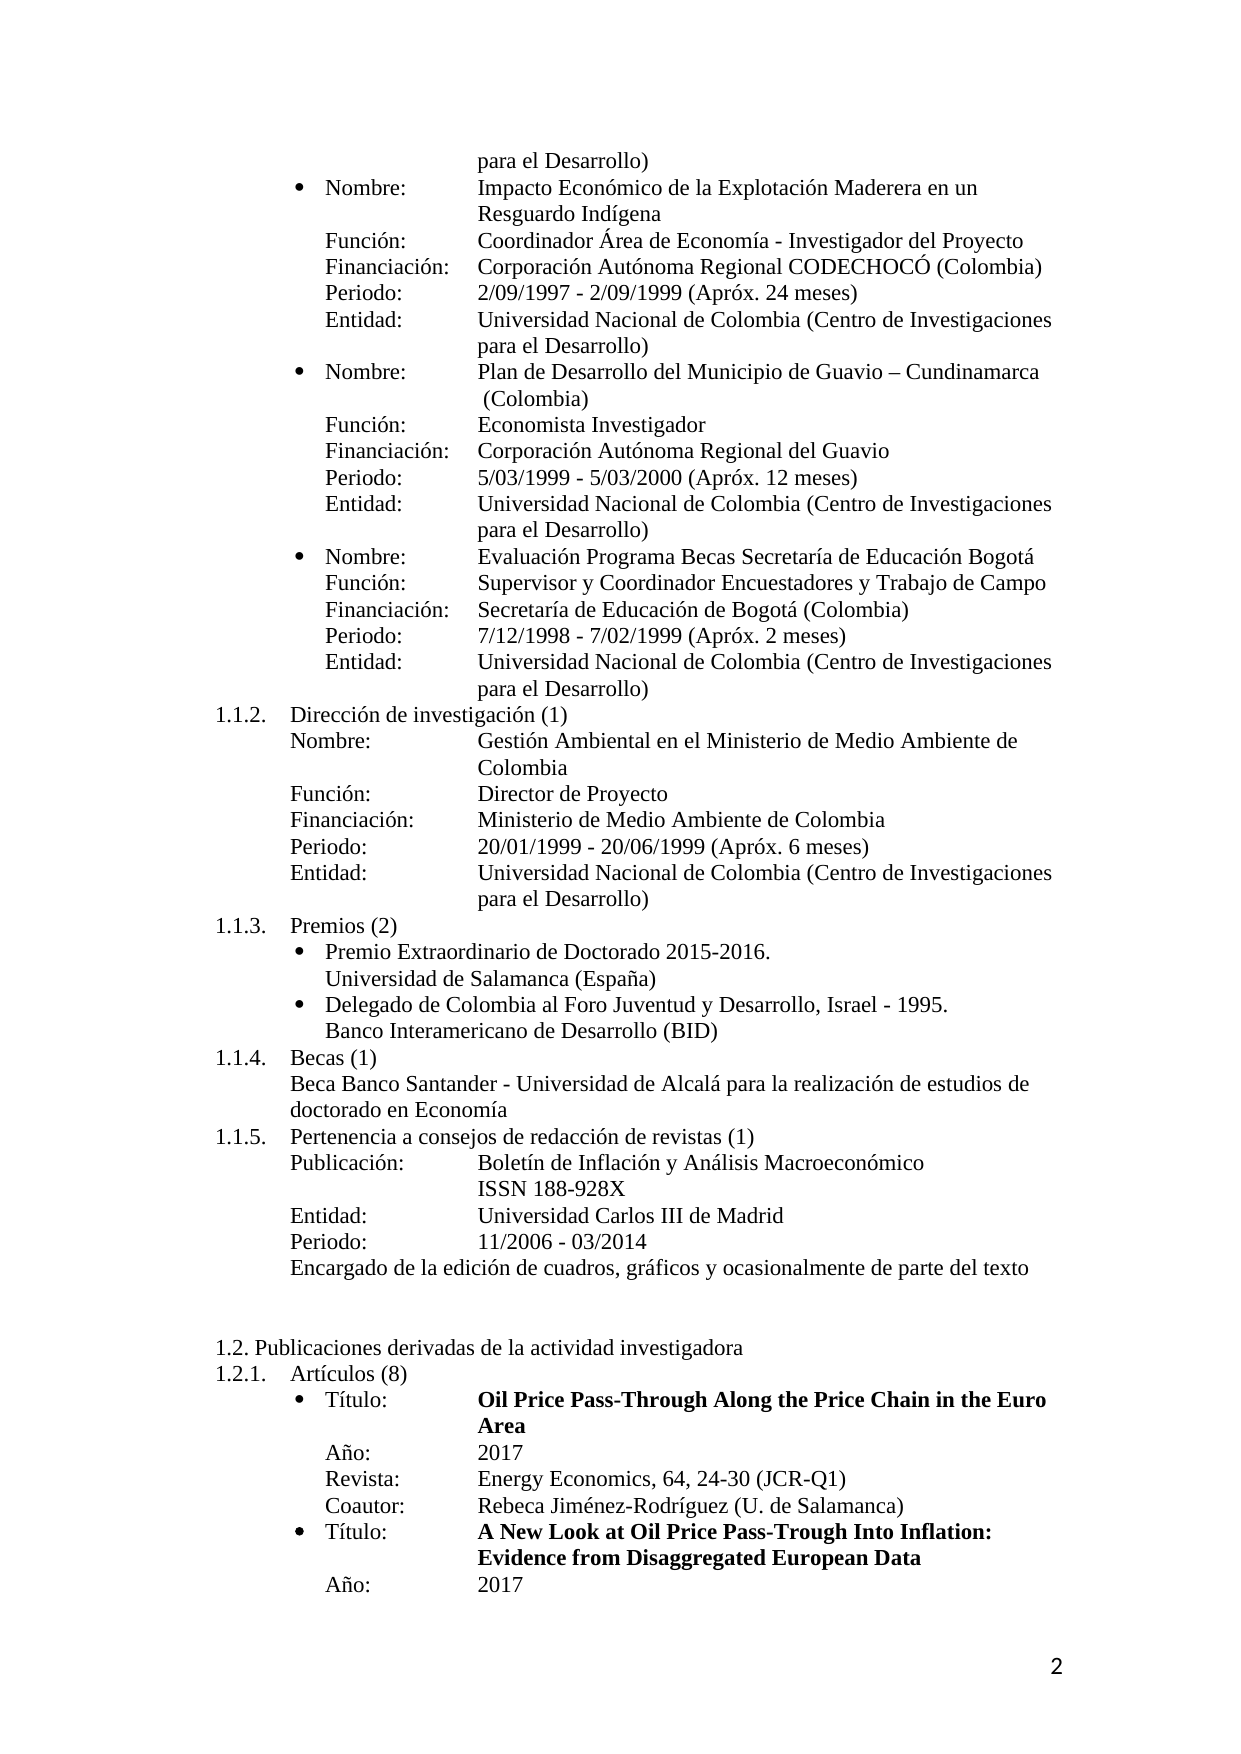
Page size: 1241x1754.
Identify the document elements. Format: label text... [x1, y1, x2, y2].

list Nombre: Evaluación Programa Becas Secretaría de Educación Bogotá [295, 543, 1063, 569]
list Premios (2) [215, 912, 1063, 938]
list Revista: Energy Economics, 64, 24-30 (JCR-Q1) [325, 1465, 1063, 1492]
list Año: 2017 [325, 1439, 1063, 1465]
list Publicaciones derivadas de la actividad investigadora [215, 1333, 1063, 1360]
list Universidad de Salamanca (España) [325, 964, 1063, 991]
list Encargado de la edición de cuadros, gráficos y ocasionalmente de parte del texto [290, 1254, 1063, 1281]
list Financiación: Secretaría de Educación de Bogotá (Colombia) [325, 596, 1063, 622]
list Colombia [290, 754, 1063, 780]
list Financiación: Corporación Autónoma Regional CODECHOCÓ (Colombia) [325, 253, 1063, 279]
list Becas (1) [215, 1044, 1063, 1070]
list Función: Director de Proyecto [290, 780, 1063, 806]
list Periodo: 20/01/1999 - 20/06/1999 (Apróx. 6 meses) [290, 833, 1063, 859]
list Publicación: Boletín de Inflación y Análisis Macroeconómico [290, 1149, 1063, 1175]
list Entidad: Universidad Nacional de Colombia (Centro de Investigaciones para el Desarrollo) [325, 648, 1063, 701]
list ISSN 188-928X [440, 1175, 1063, 1202]
list Entidad: Universidad Nacional de Colombia (Centro de Investigaciones para el Desarrollo) [325, 490, 1063, 543]
list Financiación: Ministerio de Medio Ambiente de Colombia [290, 806, 1063, 833]
list Función: Coordinador Área de Economía - Investigador del Proyecto [325, 227, 1063, 253]
list para el Desarrollo) [290, 886, 1063, 912]
list Periodo: 5/03/1999 - 5/03/2000 (Apróx. 12 meses) [325, 464, 1063, 490]
list Area [475, 1413, 1063, 1439]
list Pertenencia a consejos de redacción de revistas (1) [215, 1123, 1063, 1149]
list Coautor: Rebeca Jiménez-Rodríguez (U. de Salamanca) [325, 1492, 1063, 1518]
list (Colombia) [475, 385, 1063, 411]
list Nombre: Plan de Desarrollo del Municipio de Guavio – Cundinamarca [295, 358, 1063, 385]
list Entidad: Universidad Nacional de Colombia (Centro de Investigaciones para el Desarrollo) [325, 306, 1063, 358]
list Beca Banco Santander - Universidad de Alcalá para la realización de estudios de doctorado en Economía [290, 1070, 1063, 1123]
list Delegado de Colombia al Foro Juventud y Desarrollo, Israel - 1995. [295, 991, 1063, 1017]
list Año: 2017 [325, 1571, 1063, 1597]
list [325, 148, 1063, 174]
list Nombre: Impacto Económico de la Explotación Maderera en un [295, 174, 1063, 200]
list Resguardo Indígena [475, 200, 1063, 227]
list Título: A New Look at Oil Price Pass-Trough Into Inflation: [295, 1518, 1063, 1544]
list Función: Supervisor y Coordinador Encuestadores y Trabajo de Campo [325, 569, 1063, 596]
list Premio Extraordinario de Doctorado 2015-2016. [295, 938, 1063, 964]
list Función: Economista Investigador [325, 411, 1063, 437]
list Artículos (8) [215, 1360, 1063, 1386]
list Dirección de investigación (1) [215, 701, 1063, 727]
list Banco Interamericano de Desarrollo (BID) [325, 1017, 1063, 1044]
list Entidad: Universidad Carlos III de Madrid [290, 1202, 1063, 1228]
list Financiación: Corporación Autónoma Regional del Guavio [325, 437, 1063, 464]
list Periodo: 7/12/1998 - 7/02/1999 (Apróx. 2 meses) [325, 622, 1063, 648]
list Nombre: Gestión Ambiental en el Ministerio de Medio Ambiente de [290, 727, 1063, 754]
list Periodo: 2/09/1997 - 2/09/1999 (Apróx. 24 meses) [325, 279, 1063, 306]
list Entidad: Universidad Nacional de Colombia (Centro de Investigaciones [290, 859, 1063, 886]
list Título: Oil Price Pass-Through Along the Price Chain in the Euro [295, 1386, 1063, 1413]
list Evidence from Disaggregated European Data [325, 1544, 1063, 1571]
list Periodo: 11/2006 - 03/2014 [290, 1228, 1063, 1254]
